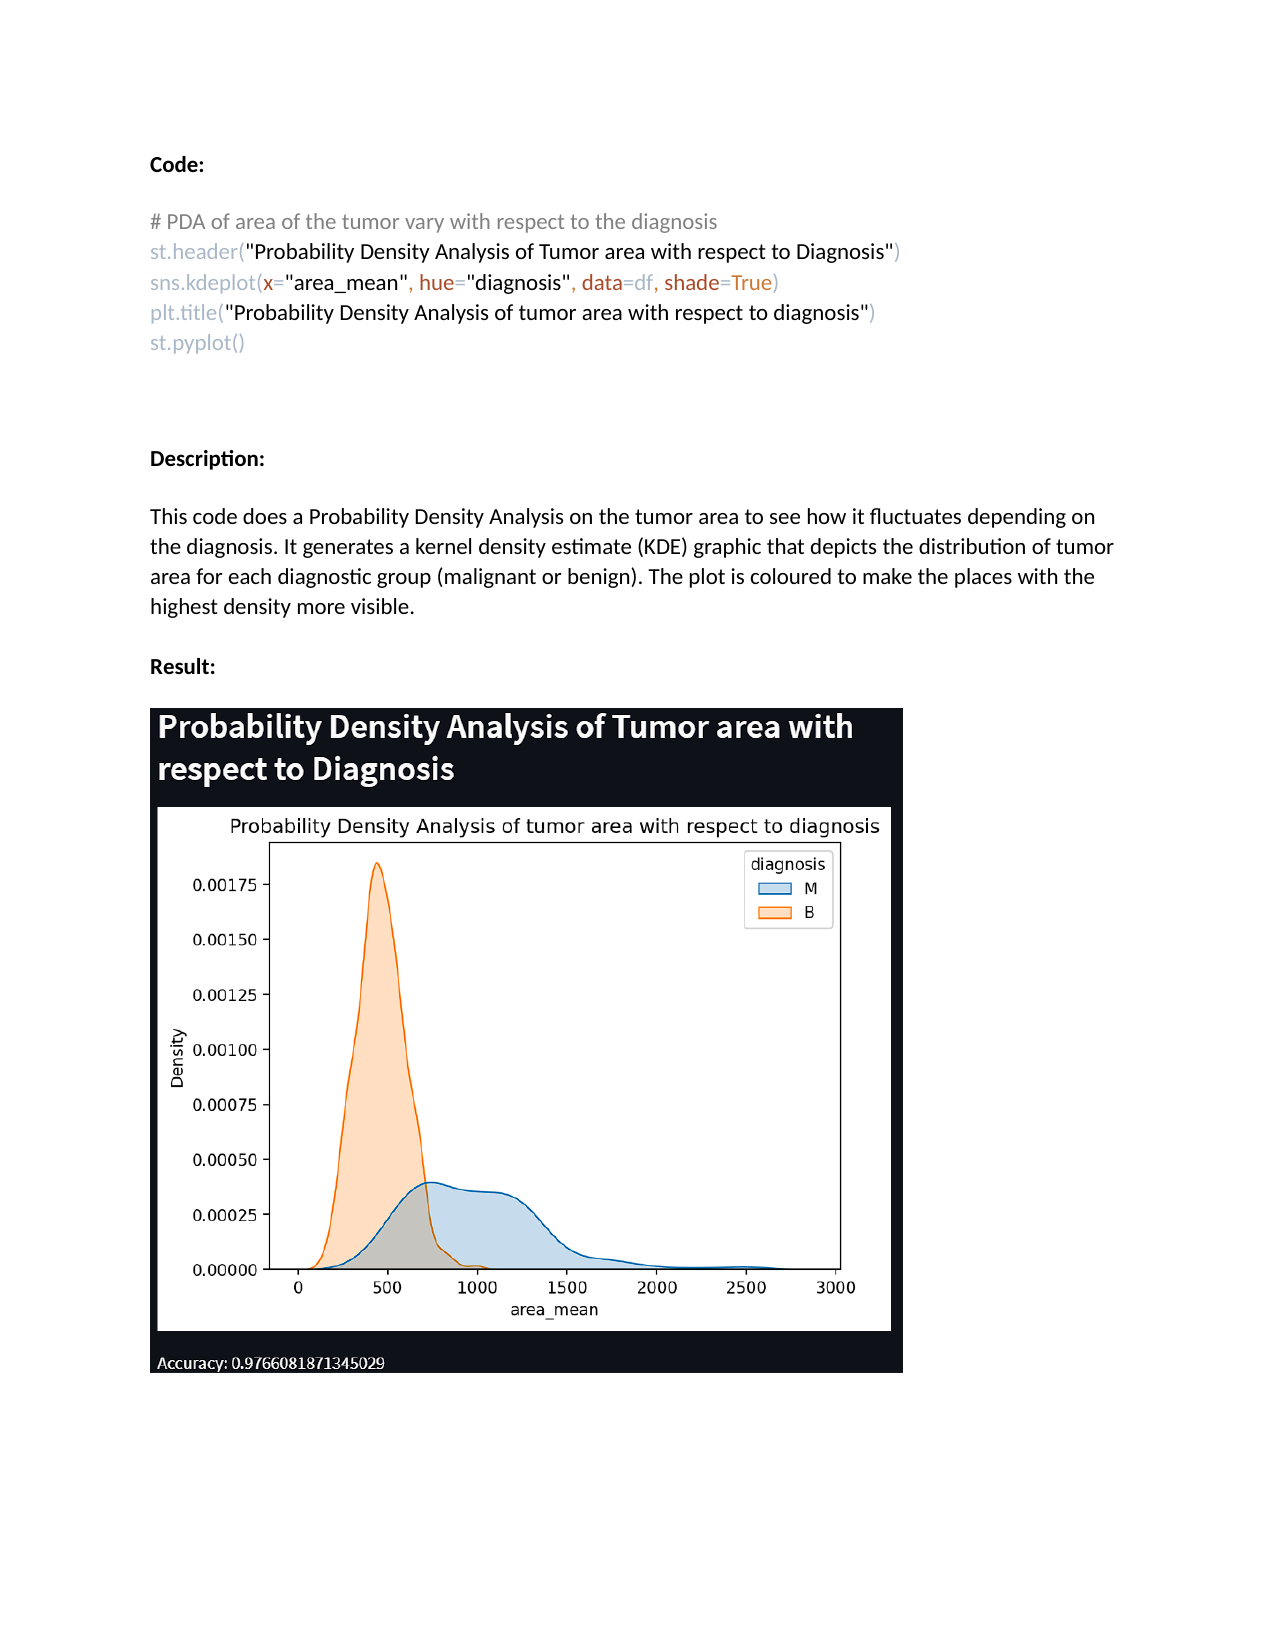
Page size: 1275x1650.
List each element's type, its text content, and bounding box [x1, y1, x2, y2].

subtitle Code: [150, 150, 1125, 178]
text # PDA of area of the tumor vary with respect to the diagnosis st.header("Probability Density Analysis of Tumor area with respect to Diagnosis") sns.kdeplot(x="area_mean", hue="diagnosis", data=df, shade=True) plt.title("Probability Density Analysis of tumor area with respect to diagnosis") st.pyplot() [150, 207, 1125, 356]
subtitle Description: [150, 444, 1125, 473]
picture [150, 708, 903, 1373]
subtitle Result: [150, 652, 1125, 680]
text This code does a Probability Density Analysis on the tumor area to see how it fluctuates depending on the diagnosis. It generates a kernel density estimate (KDE) graphic that depicts the distribution of tumor area for each diagnostic group (malignant or benign). The plot is coloured to make the places with the highest density more visible. [150, 502, 1125, 620]
